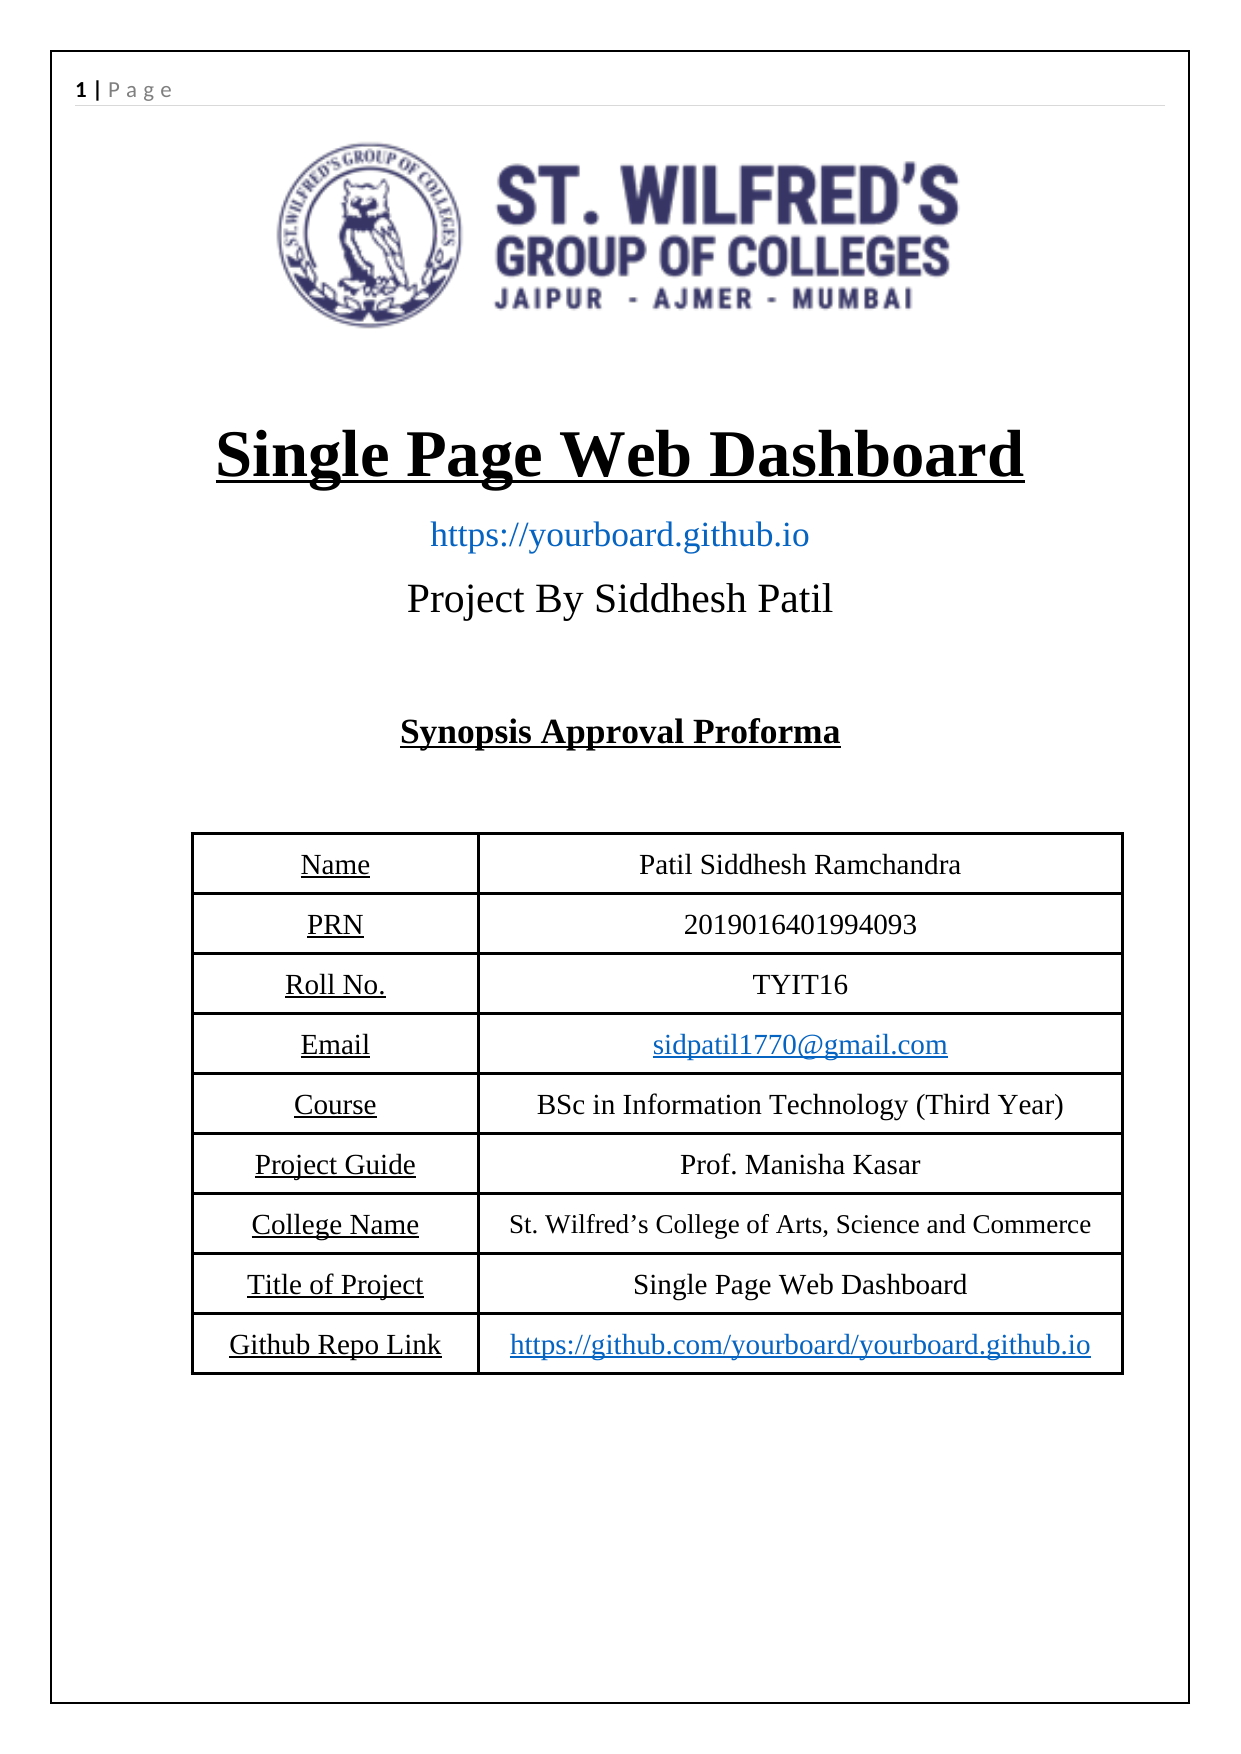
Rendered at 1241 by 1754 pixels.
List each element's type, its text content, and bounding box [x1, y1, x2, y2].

table_cell Project Guide [194, 1135, 477, 1192]
text Single Page Web Dashboard [75, 414, 1165, 490]
table_cell Title of Project [194, 1255, 477, 1312]
text Synopsis Approval Proforma [75, 711, 1165, 751]
table_cell College Name [194, 1195, 477, 1252]
table_cell TYIT16 [480, 955, 1121, 1012]
table_cell 2019016401994093 [480, 895, 1121, 952]
table_header Name [194, 835, 477, 892]
table_cell Prof. Manisha Kasar [480, 1135, 1121, 1192]
table_cell Email [194, 1015, 477, 1072]
table_cell https://github.com/yourboard/yourboard.github.io [480, 1315, 1121, 1372]
table_cell Single Page Web Dashboard [480, 1255, 1121, 1312]
text https://yourboard.github.io [75, 513, 1165, 554]
picture [269, 134, 971, 350]
table_cell BSc in Information Technology (Third Year) [480, 1075, 1121, 1132]
table_cell sidpatil1770@gmail.com [480, 1015, 1121, 1072]
table_cell Github Repo Link [194, 1315, 477, 1372]
table_cell Course [194, 1075, 477, 1132]
table_cell St. Wilfred’s College of Arts, Science and Commerce [480, 1195, 1121, 1252]
table_cell PRN [194, 895, 477, 952]
text Project By Siddhesh Patil [75, 574, 1165, 622]
table_header Patil Siddhesh Ramchandra [480, 835, 1121, 892]
table_cell Roll No. [194, 955, 477, 1012]
